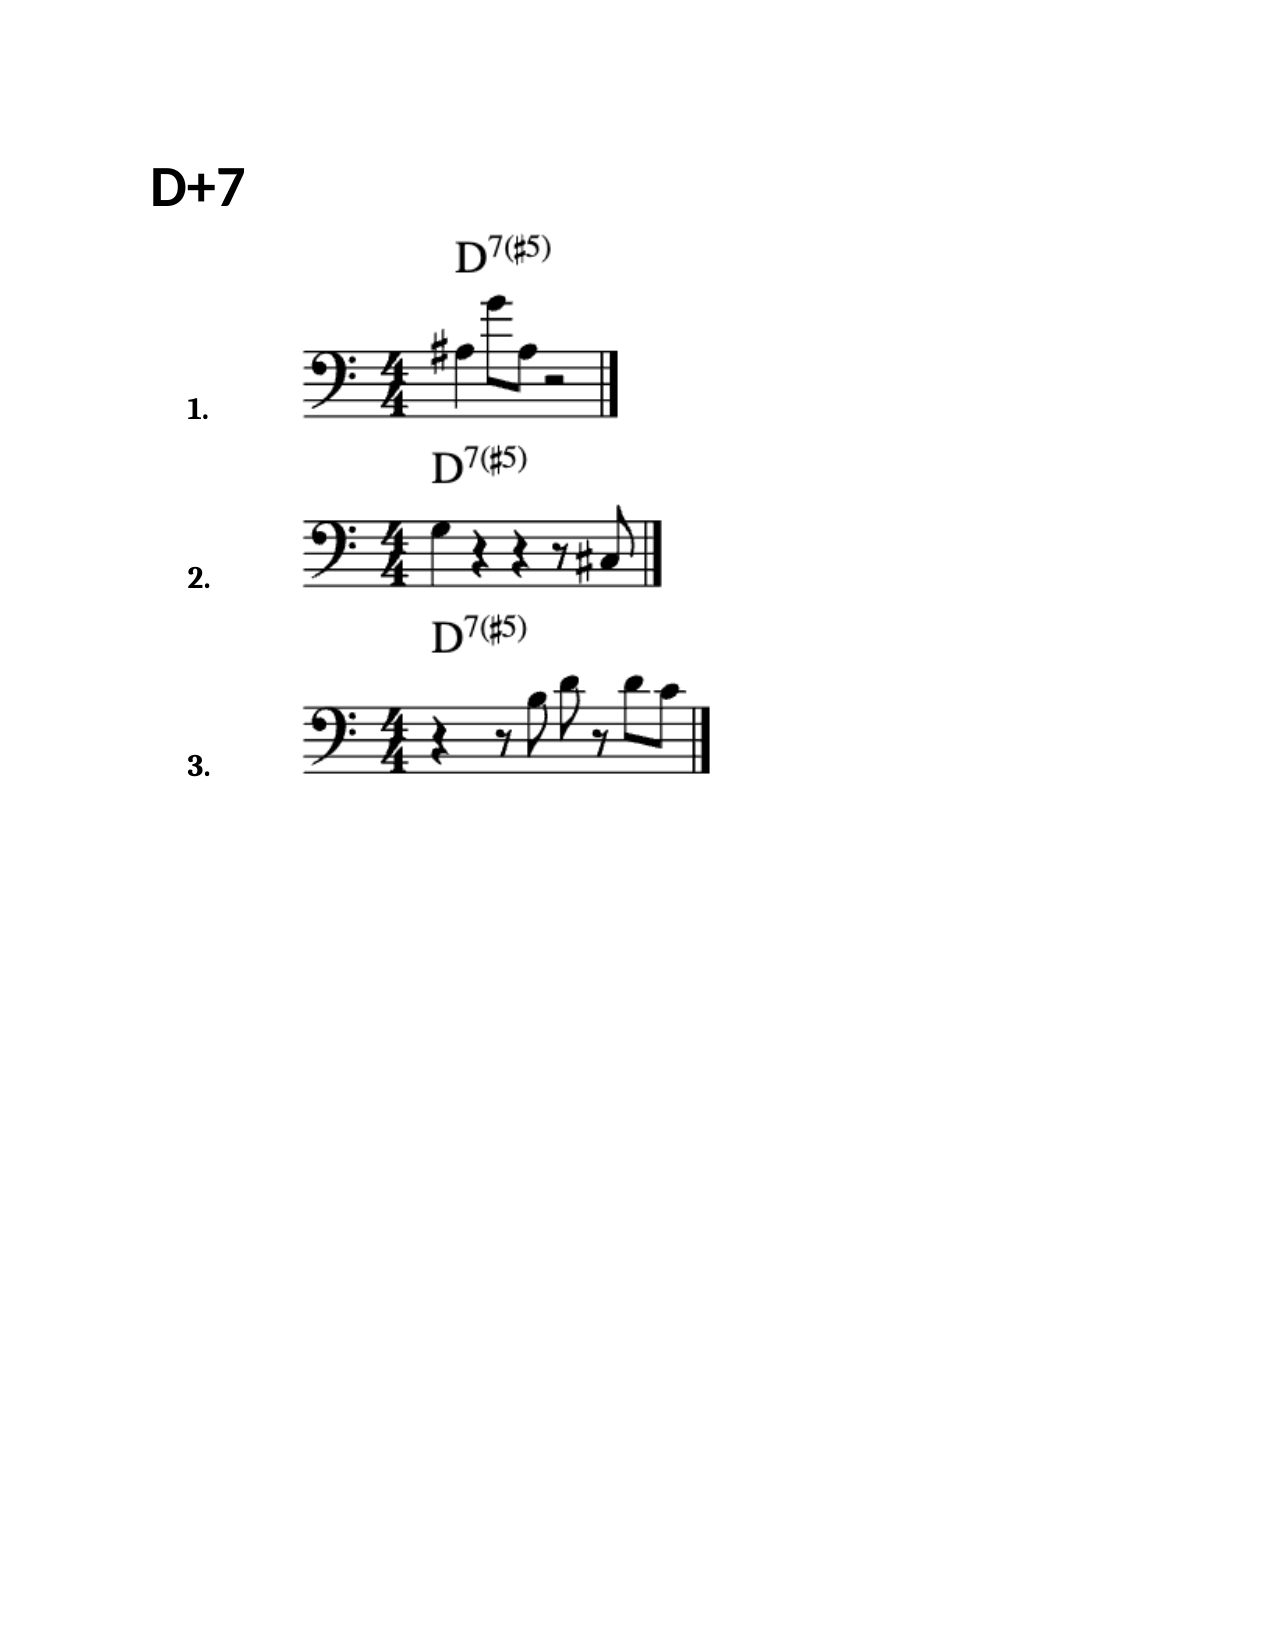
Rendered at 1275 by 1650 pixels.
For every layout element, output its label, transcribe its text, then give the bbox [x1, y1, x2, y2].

picture [300, 221, 621, 420]
text D+7 [150, 150, 1125, 221]
picture [300, 432, 665, 589]
picture [300, 601, 713, 777]
